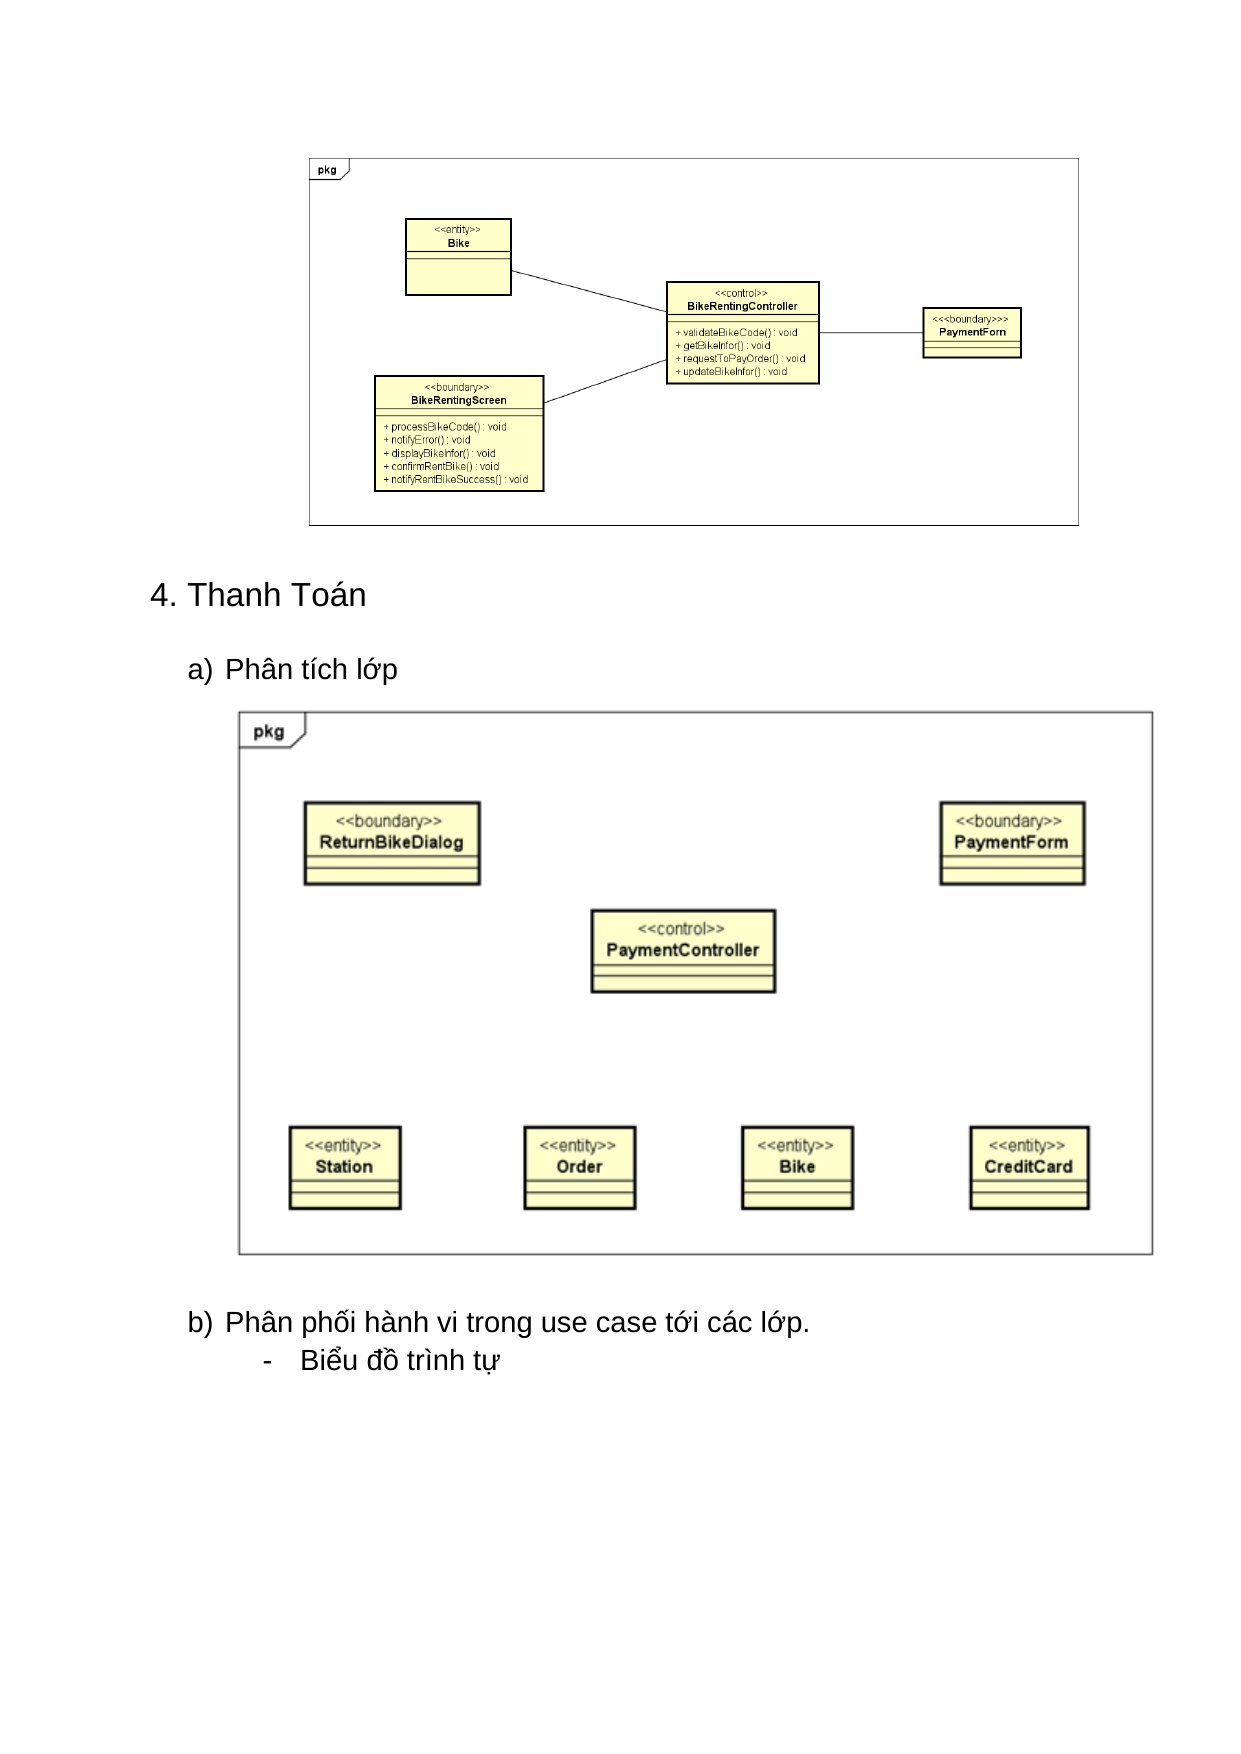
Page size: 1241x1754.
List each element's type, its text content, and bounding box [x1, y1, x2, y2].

picture [300, 150, 1085, 534]
subtitle Phân tích lớp [187, 652, 1090, 686]
list Biểu đồ trình tự [262, 1343, 1090, 1377]
picture [225, 698, 1166, 1268]
subtitle 4. Thanh Toán [150, 574, 1090, 613]
subtitle Phân phối hành vi trong use case tới các lớp. [187, 1305, 1090, 1338]
